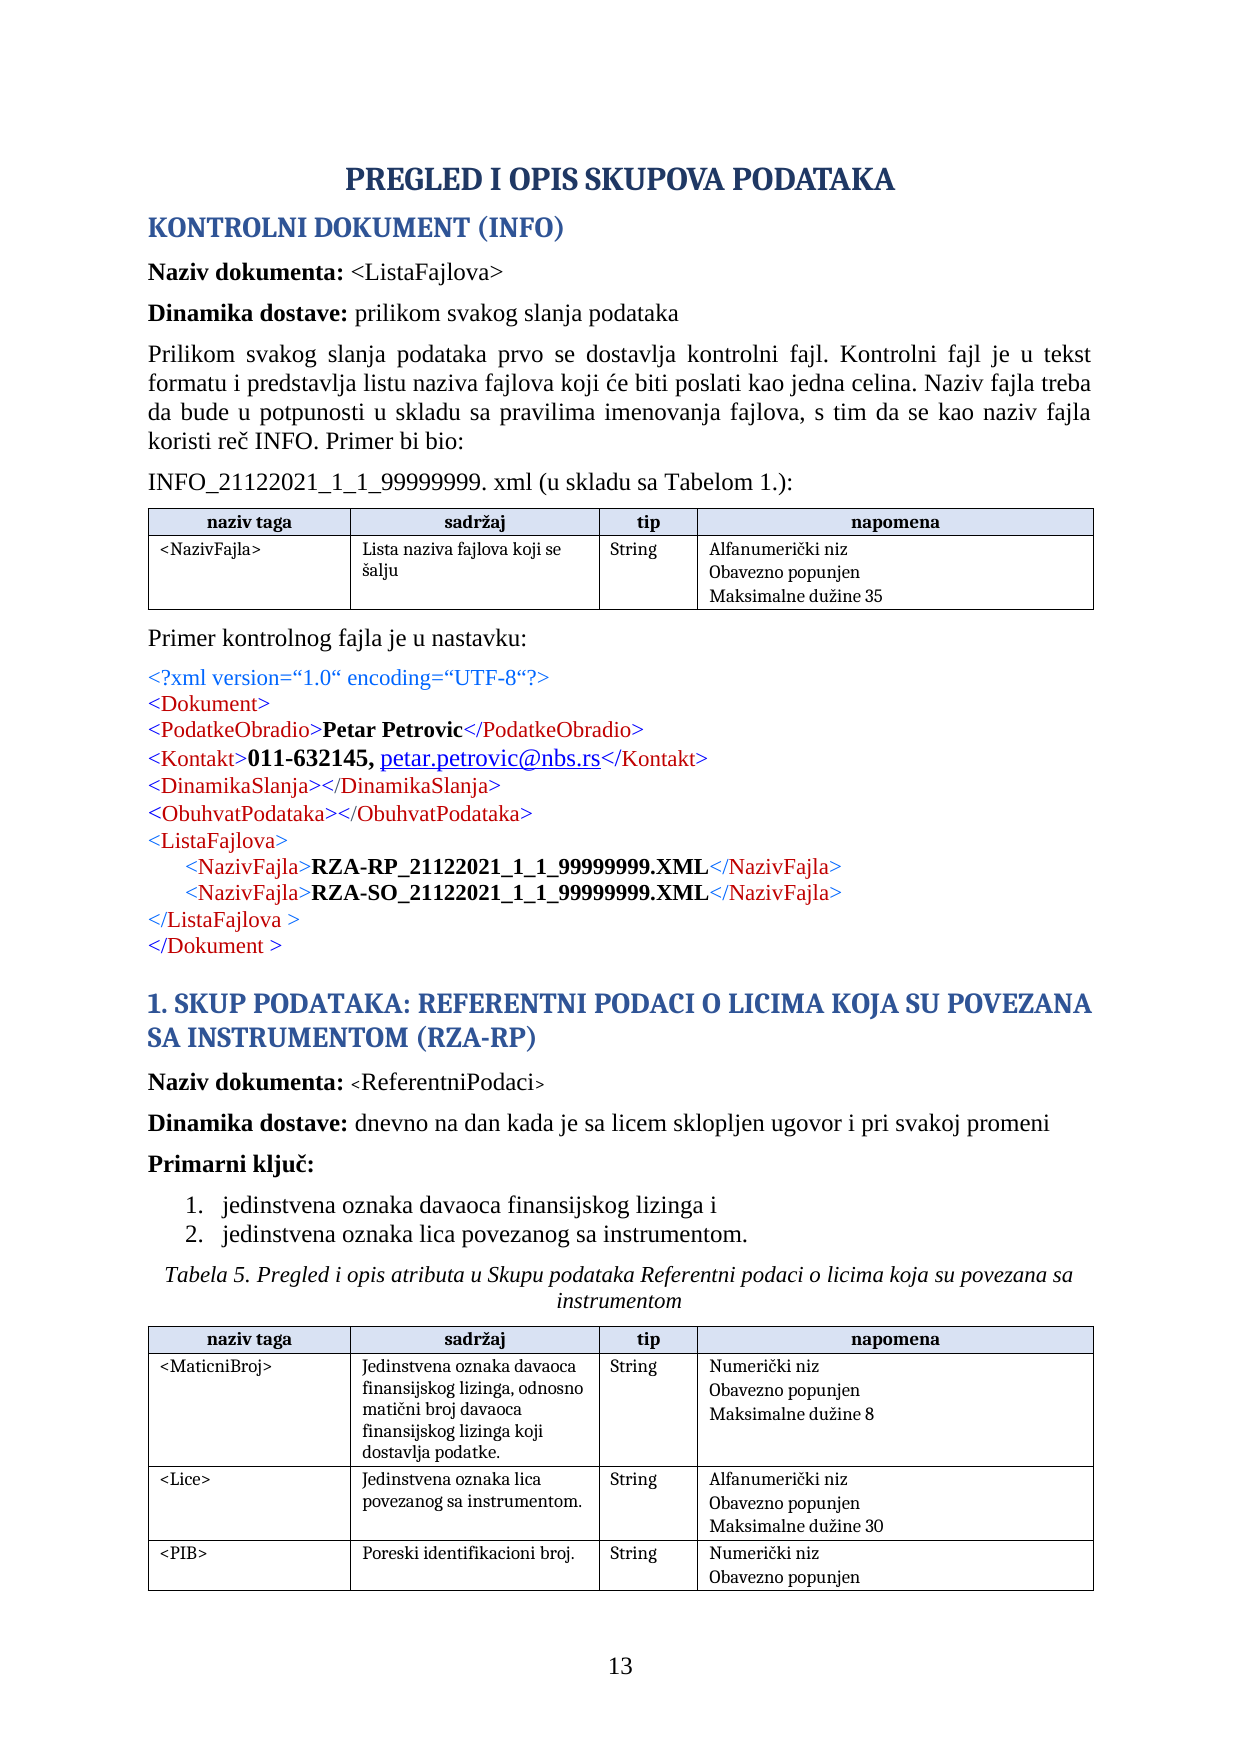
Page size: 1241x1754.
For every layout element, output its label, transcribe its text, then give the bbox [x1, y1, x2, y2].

text Naziv dokumenta: <ListaFajlova> [148, 257, 1093, 286]
text </Dokument > [148, 932, 1093, 958]
table_cell String [600, 1354, 697, 1466]
text Primarni ključ: [148, 1149, 1093, 1178]
table_cell <MaticniBroj> [149, 1354, 350, 1466]
list Tabela 5. Pregled i opis atributa u Skupu podataka Referentni podaci o licima koja su povezana sa instrumentom [148, 1261, 1093, 1313]
subtitle KONTROLNI DOKUMENT (INFO) [148, 211, 1093, 244]
table_cell String [600, 1541, 697, 1590]
table_cell Jedinstvena oznaka davaoca finansijskog lizinga, odnosno matični broj davaoca finansijskog lizinga koji dostavlja podatke. [351, 1354, 599, 1466]
text <NazivFajla>RZA-SO_21122021_1_1_99999999.XML</NazivFajla> [185, 879, 1093, 906]
list jedinstvena oznaka lica povezanog sa instrumentom. [185, 1219, 1093, 1248]
table_cell <Lice> [149, 1467, 350, 1540]
table_header napomena [698, 1327, 1093, 1353]
table_cell String [600, 1467, 697, 1540]
table_cell Alfanumerički niz Obavezno popunjen Maksimalne dužine 35 [698, 536, 1093, 609]
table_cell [698, 1541, 1093, 1590]
table_header sadržaj [351, 509, 599, 535]
table_cell Jedinstvena oznaka lica povezanog sa instrumentom. [351, 1467, 599, 1540]
subtitle PREGLED I OPIS SKUPOVA PODATAKA [148, 160, 1093, 198]
table_header tip [600, 509, 697, 535]
table_cell String [600, 536, 697, 609]
text <Dokument> [148, 690, 1093, 717]
text <?xml version=“1.0“ encoding=“UTF-8“?> [148, 664, 1093, 690]
subtitle 1. SKUP PODATAKA: REFERENTNI PODACI O LICIMA KOJA SU POVEZANA SA INSTRUMENTOM (RZA-RP) [148, 987, 1093, 1054]
text <Kontakt>011-632145, petar.petrovic@nbs.rs</Kontakt> [148, 743, 1093, 772]
table_cell Numerički niz Obavezno popunjen Maksimalne dužine 8 [698, 1354, 1093, 1466]
table_cell Alfanumerički niz Obavezno popunjen Maksimalne dužine 30 [698, 1467, 1093, 1540]
table_cell <NazivFajla> [149, 536, 350, 609]
text Dinamika dostave: dnevno na dan kada je sa licem sklopljen ugovor i pri svakoj promeni [148, 1108, 1093, 1137]
text Naziv dokumenta: <ReferentniPodaci> [148, 1067, 1093, 1096]
table_header tip [600, 1327, 697, 1353]
list jedinstvena oznaka davaoca finansijskog lizinga i [185, 1191, 1093, 1219]
table_header sadržaj [351, 1327, 599, 1353]
text Dinamika dostave: prilikom svakog slanja podataka [148, 298, 1093, 327]
table_cell Lista naziva fajlova koji se šalju [351, 536, 599, 609]
table_cell <PIB> [149, 1541, 350, 1590]
text <ObuhvatPodataka></ObuhvatPodataka> [148, 798, 1093, 827]
text Primer kontrolnog fajla je u nastavku: [148, 623, 1093, 651]
table_header naziv taga [149, 1327, 350, 1353]
table_cell Poreski identifikacioni broj. [351, 1541, 599, 1590]
text INFO_21122021_1_1_99999999. xml (u skladu sa Tabelom 1.): [148, 467, 1093, 496]
text </ListaFajlova > [148, 906, 1093, 932]
table_header napomena [698, 509, 1093, 535]
text <PodatkeObradio>Petar Petrovic</PodatkeObradio> [148, 717, 1093, 743]
text <NazivFajla>RZA-RP_21122021_1_1_99999999.XML</NazivFajla> [185, 853, 1093, 879]
table_header naziv taga [149, 509, 350, 535]
text <ListaFajlova> [148, 827, 1093, 853]
text <DinamikaSlanja></DinamikaSlanja> [148, 772, 1093, 798]
text Prilikom svakog slanja podataka prvo se dostavlja kontrolni fajl. Kontrolni fajl je u tekst formatu i predstavlja listu naziva fajlova koji će biti poslati kao jedna celina. Naziv fajla treba da bude u potpunosti u skladu sa pravilima imenovanja fajlova, s tim da se kao naziv fajla koristi reč INFO. Primer bi bio: [148, 339, 1093, 454]
